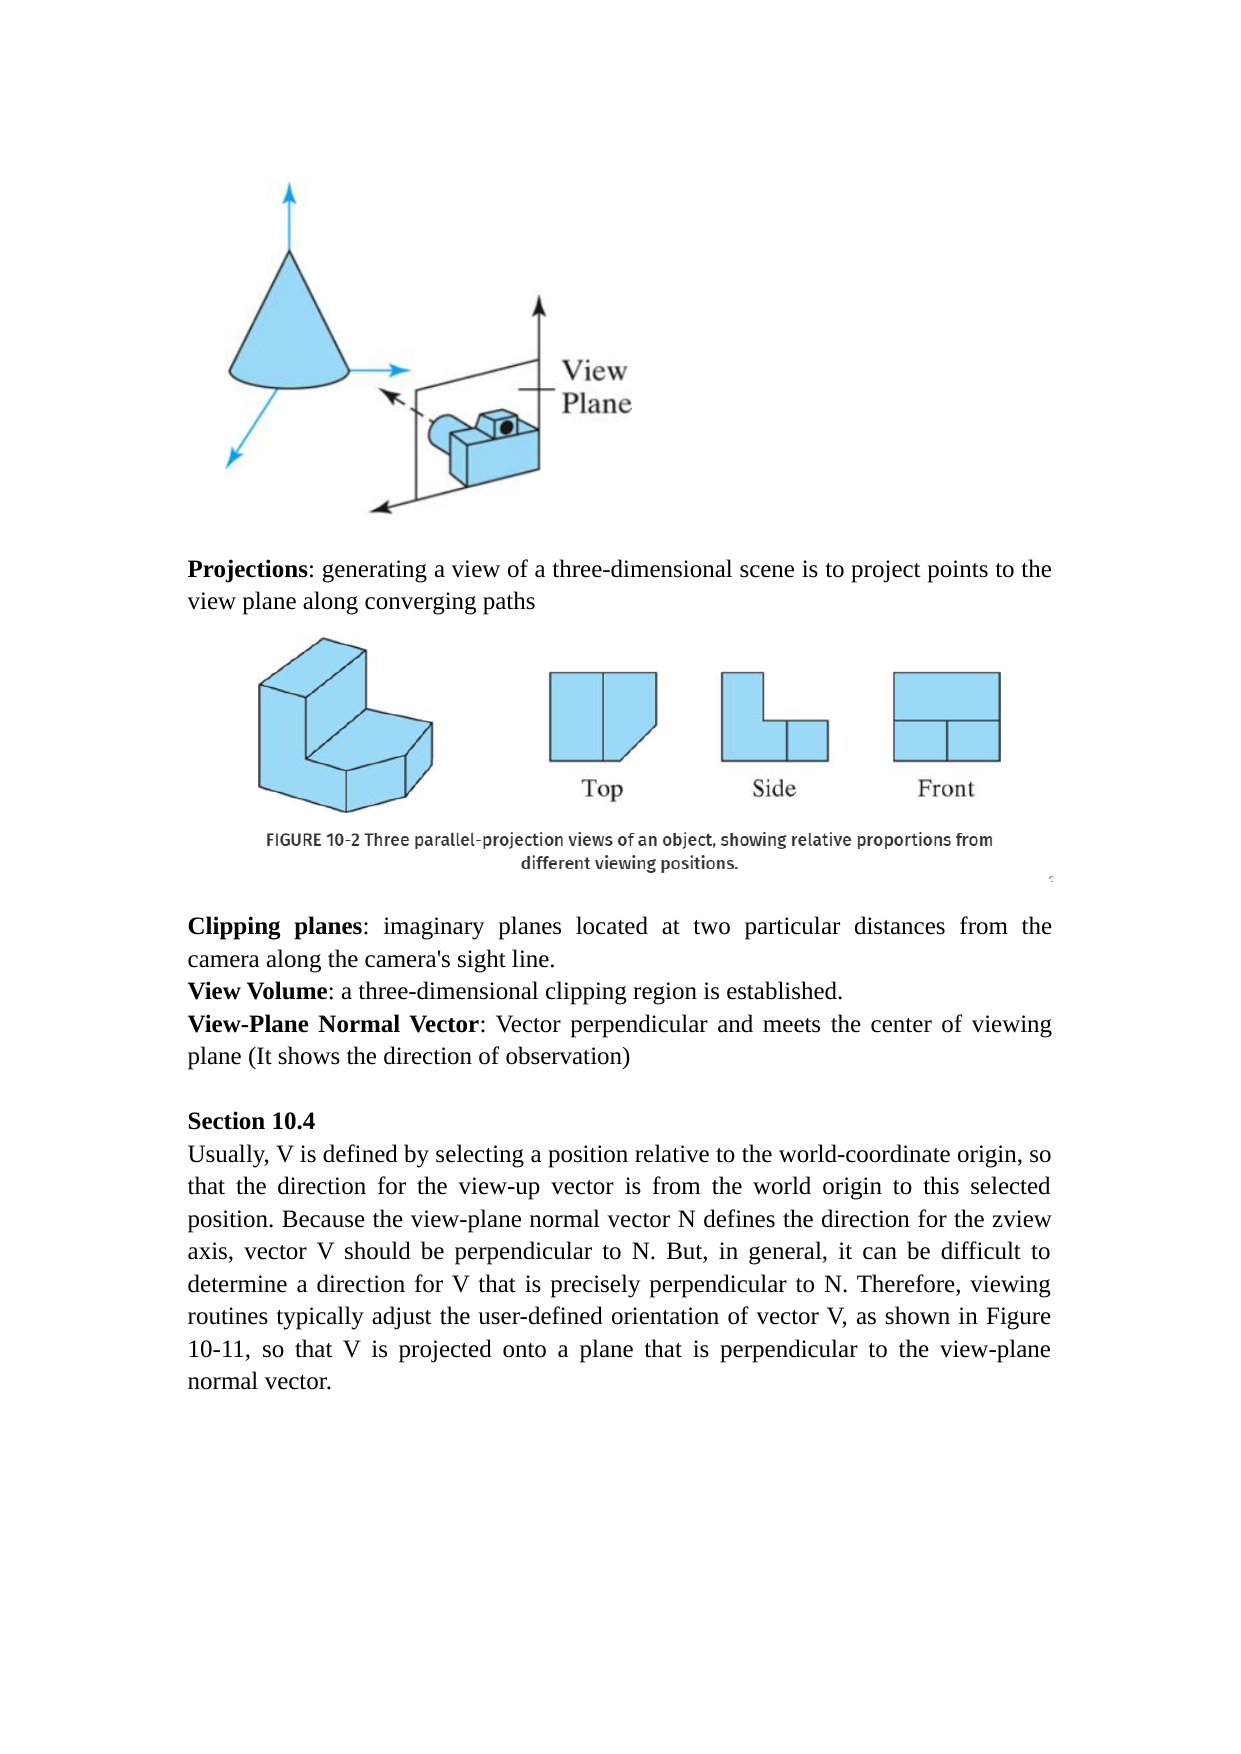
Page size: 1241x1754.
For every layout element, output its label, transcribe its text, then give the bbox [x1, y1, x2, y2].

text Clipping planes: imaginary planes located at two particular distances from the camera along the camera's sight line. [187, 909, 1053, 974]
text View Volume: a three-dimensional clipping region is established. [187, 974, 1053, 1007]
text Projections: generating a view of a three-dimensional scene is to project points to the view plane along converging paths [187, 552, 1053, 617]
text Usually, V is defined by selecting a position relative to the world-coordinate origin, so that the direction for the view-up vector is from the world origin to this selected position. Because the view-plane normal vector N defines the direction for the zview axis, vector V should be perpendicular to N. But, in general, it can be difficult to determine a direction for V that is precisely perpendicular to N. Therefore, viewing routines typically adjust the user-defined orientation of vector V, as shown in Figure 10-11, so that V is projected onto a plane that is perpendicular to the view-plane normal vector. [187, 1137, 1053, 1397]
text Section 10.4 [187, 1104, 1053, 1137]
picture [187, 617, 1053, 883]
picture [187, 162, 654, 529]
text View-Plane Normal Vector: Vector perpendicular and meets the center of viewing plane (It shows the direction of observation) [187, 1007, 1053, 1072]
